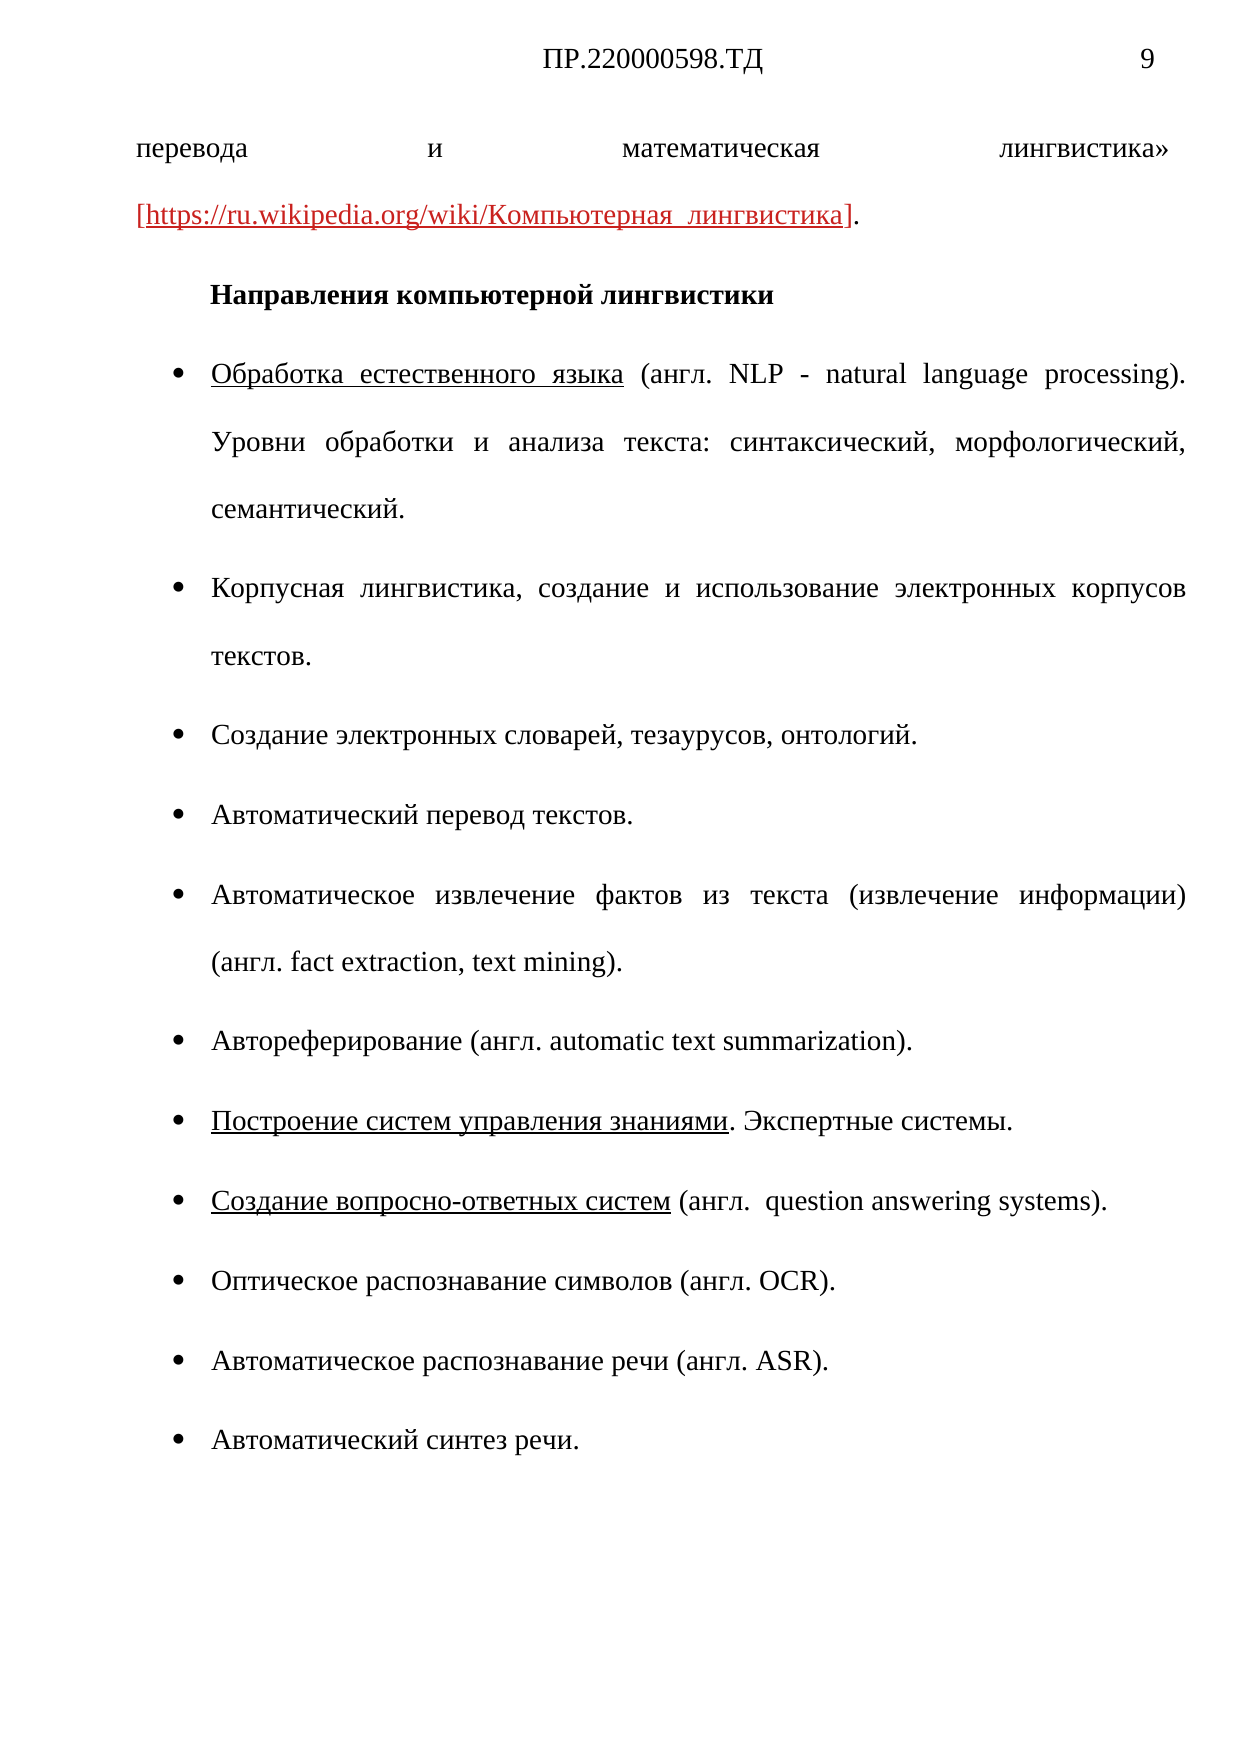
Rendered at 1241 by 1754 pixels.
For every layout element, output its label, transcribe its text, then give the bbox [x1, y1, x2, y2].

list Построение систем управления знаниями. Экспертные системы. [173, 1103, 1187, 1137]
list Создание вопросно-ответных систем (англ. question answering systems). [173, 1183, 1187, 1217]
list Корпусная лингвистика, создание и использование электронных корпусов текстов. [173, 570, 1187, 671]
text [136, 130, 1169, 231]
list Автоматический перевод текстов. [173, 797, 1187, 831]
list Оптическое распознавание символов (англ. OCR). [173, 1263, 1187, 1297]
list Автоматическое извлечение фактов из текста (извлечение информации) (англ. fact extraction, text mining). [173, 877, 1187, 977]
list Обработка естественного языка (англ. NLP - natural language processing). Уровни обработки и анализа текста: синтаксический, морфологический, семантический. [173, 357, 1187, 524]
list Автоматическое распознавание речи (англ. ASR). [173, 1343, 1187, 1376]
text Направления компьютерной лингвистики [136, 277, 1169, 311]
list Автореферирование (англ. automatic text summarization). [173, 1023, 1187, 1057]
list Создание электронных словарей, тезаурусов, онтологий. [173, 717, 1187, 751]
list Автоматический синтез речи. [173, 1422, 1187, 1456]
